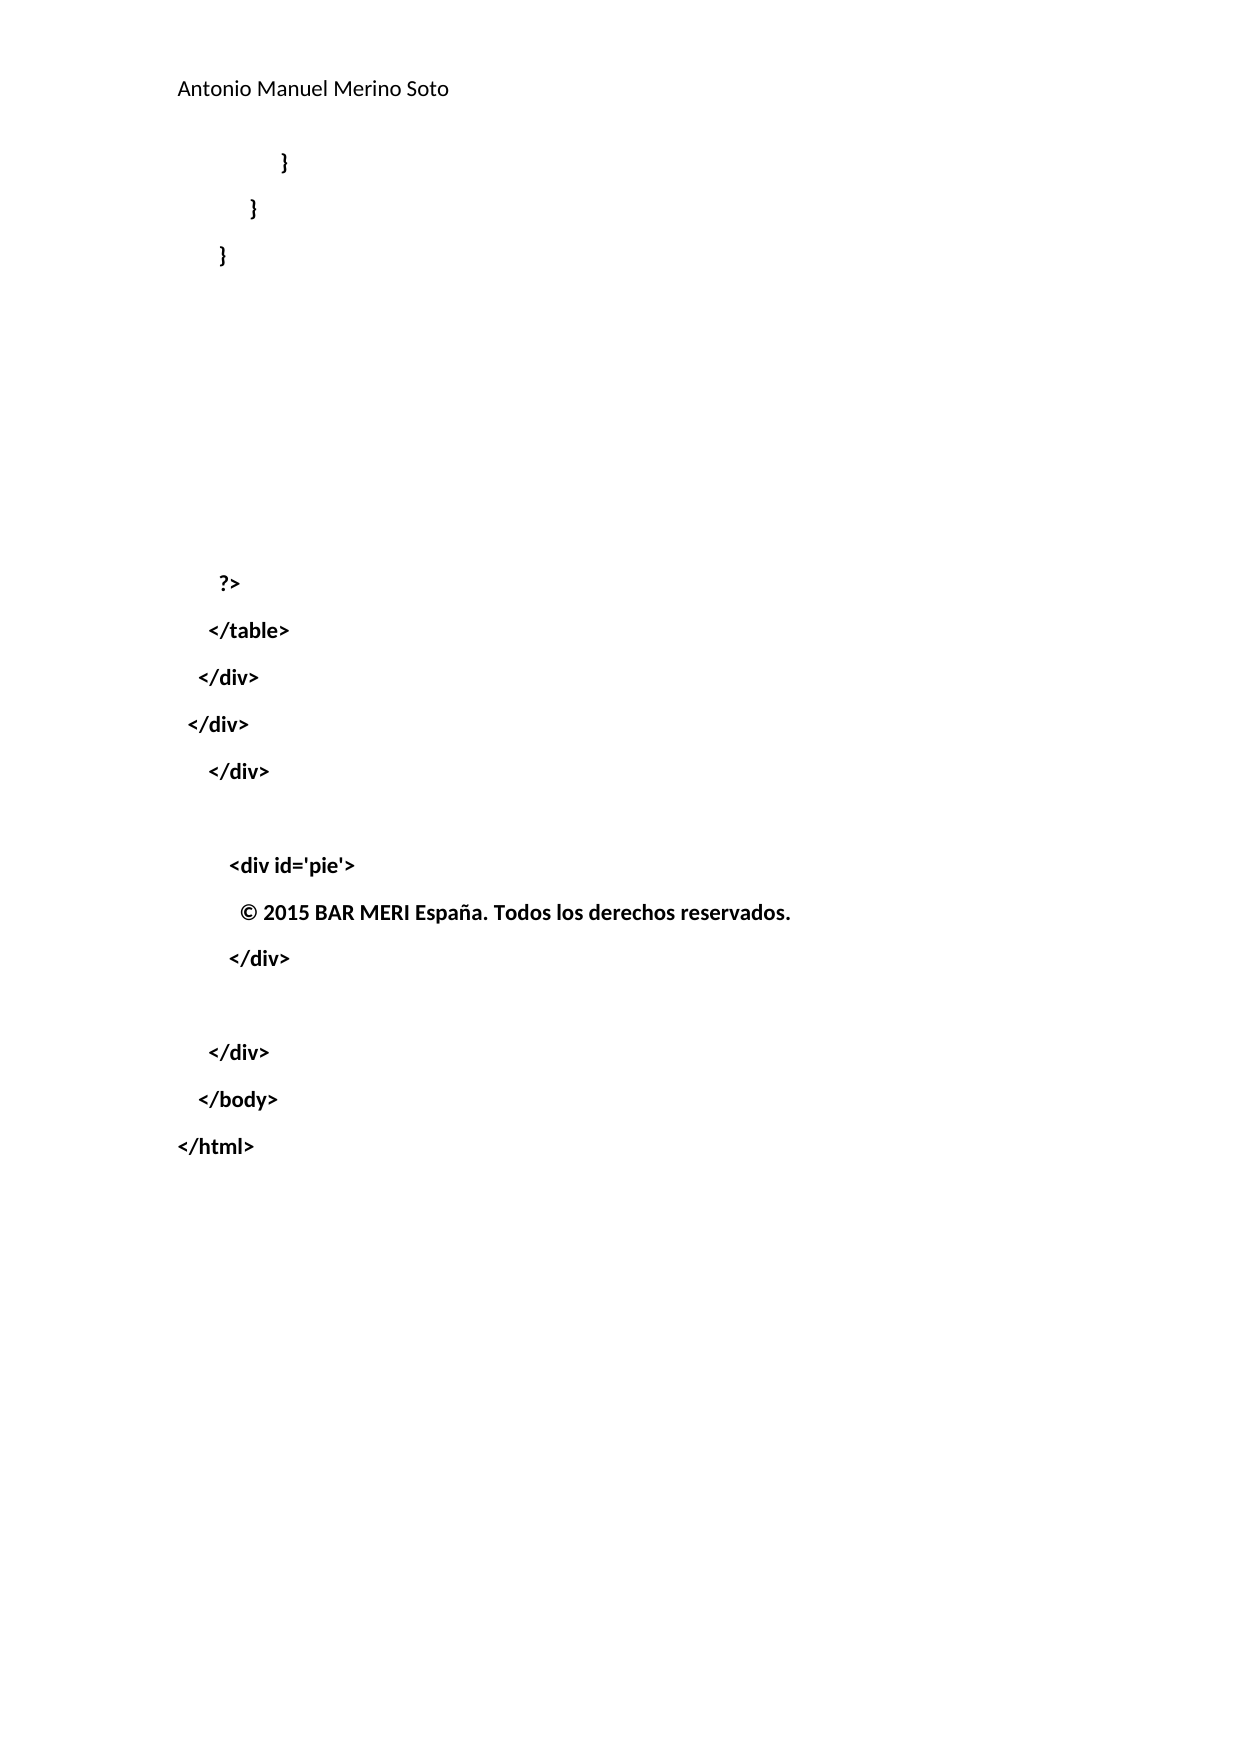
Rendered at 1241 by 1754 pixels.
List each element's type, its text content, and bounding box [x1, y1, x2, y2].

text </div> [177, 710, 1063, 738]
text } [177, 194, 1063, 222]
text <div id='pie'> [177, 851, 1063, 879]
text © 2015 BAR MERI España. Todos los derechos reservados. [177, 898, 1063, 926]
text </div> [177, 757, 1063, 785]
text } [177, 148, 1063, 176]
text </body> [177, 1085, 1063, 1113]
text </div> [177, 944, 1063, 972]
text } [177, 241, 1063, 269]
text </div> [177, 663, 1063, 691]
text </div> [177, 1038, 1063, 1066]
text </html> [177, 1132, 1063, 1160]
text </table> [177, 616, 1063, 644]
text ?> [177, 569, 1063, 597]
